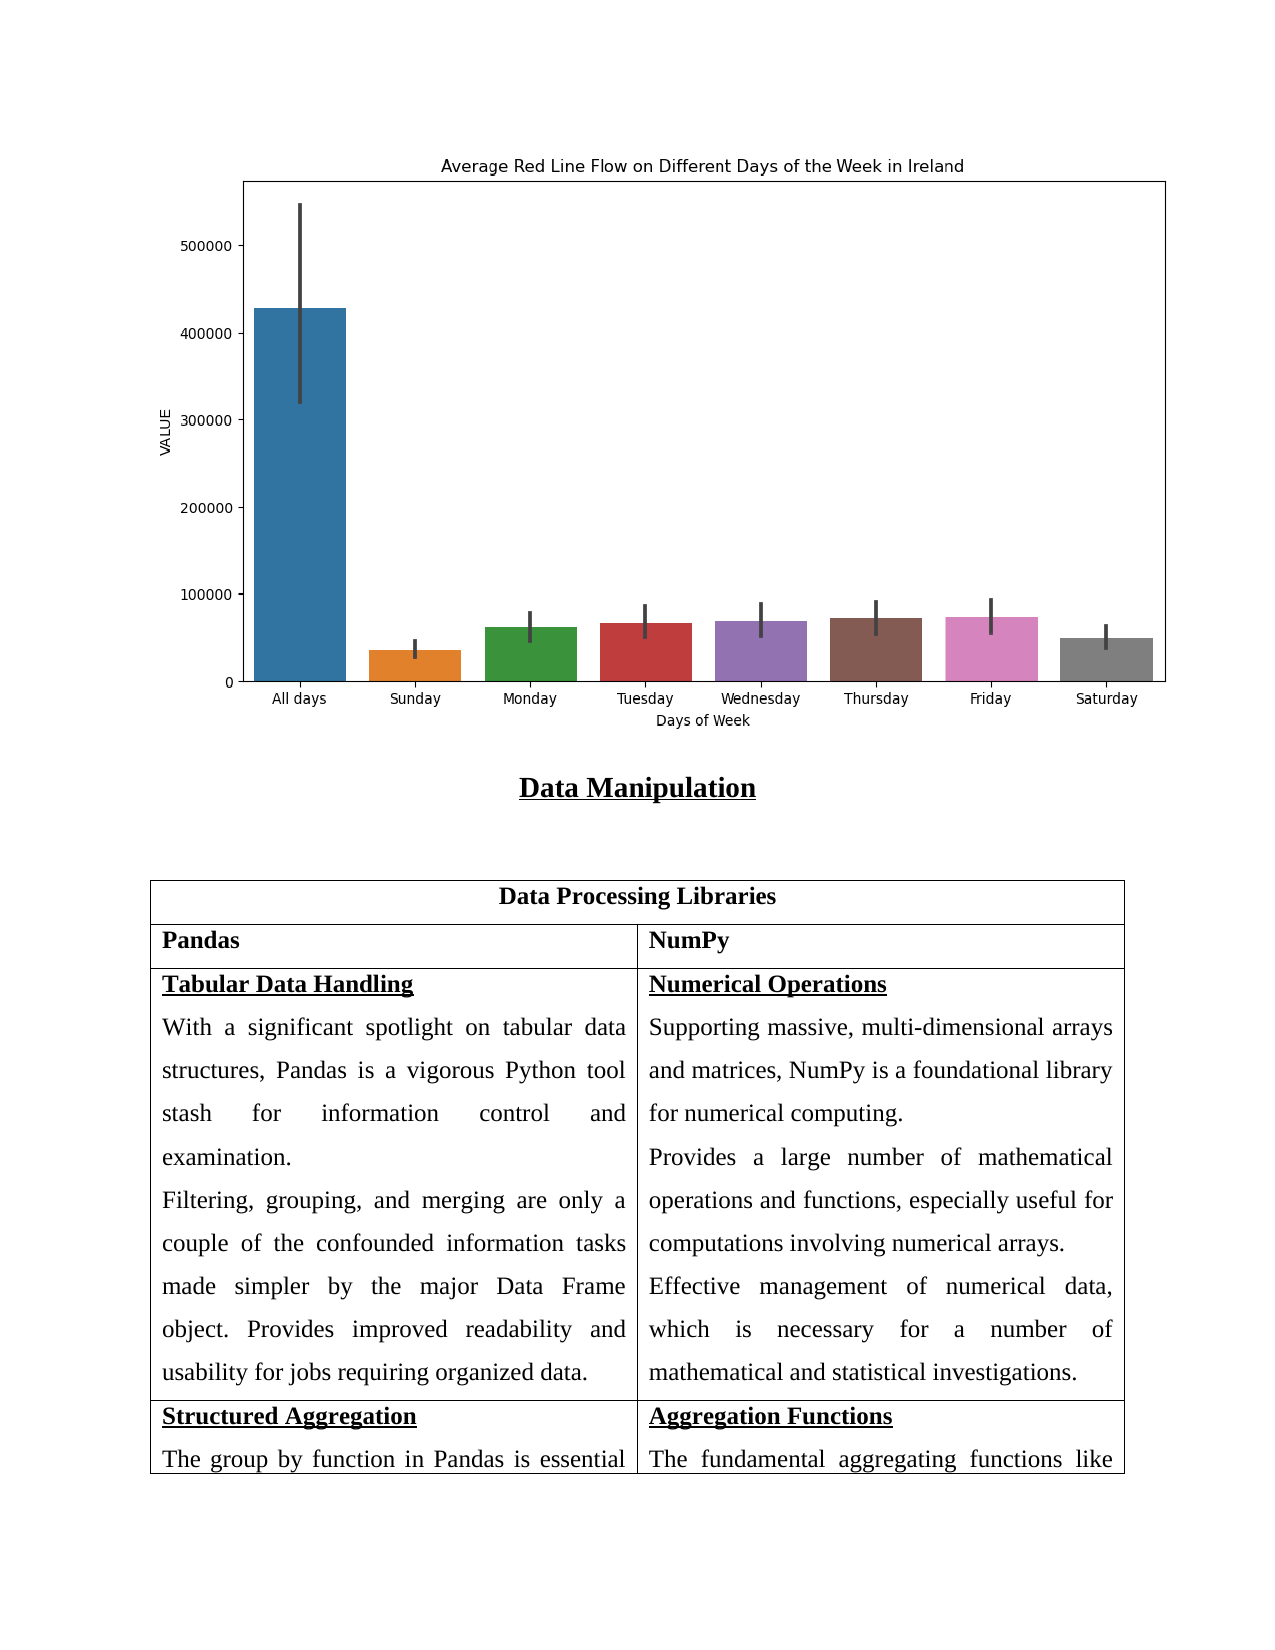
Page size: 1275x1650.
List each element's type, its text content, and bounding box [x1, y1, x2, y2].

subtitle Data Manipulation [150, 770, 1125, 803]
table_cell NumPy [638, 925, 1124, 968]
table_header Data Processing Libraries [151, 881, 1124, 924]
table_cell Pandas [151, 925, 637, 968]
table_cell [638, 1401, 1124, 1473]
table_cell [151, 1401, 637, 1473]
picture [150, 150, 1173, 739]
table_cell Numerical Operations Supporting massive, multi-dimensional arrays and matrices, NumPy is a foundational library for numerical computing. Provides a large number of mathematical operations and functions, especially useful for computations involving numerical arrays. Effective management of numerical data, which is necessary for a number of mathematical and statistical investigations. [638, 969, 1124, 1400]
table_cell Tabular Data Handling With a significant spotlight on tabular data structures, Pandas is a vigorous Python tool stash for information control and examination. Filtering, grouping, and merging are only a couple of the confounded information tasks made simpler by the major Data Frame object. Provides improved readability and usability for jobs requiring organized data. [151, 969, 637, 1400]
